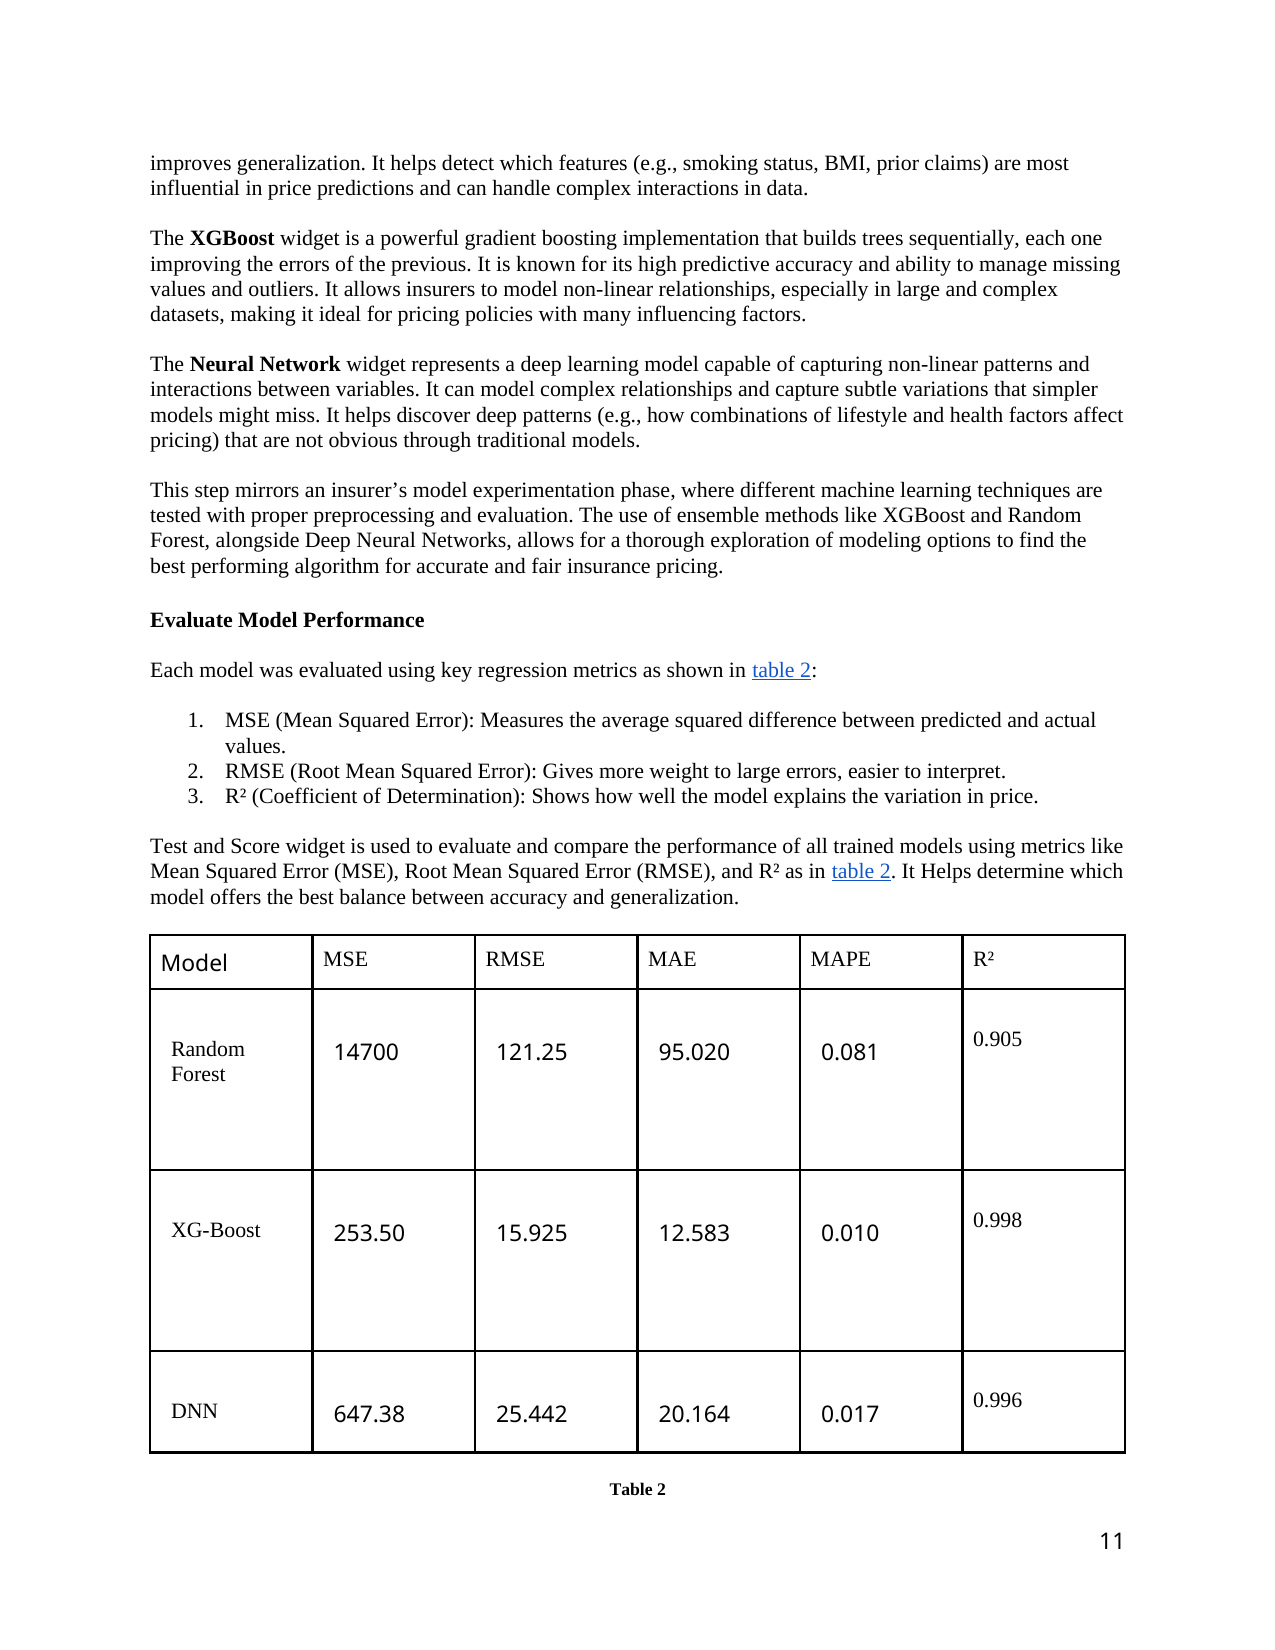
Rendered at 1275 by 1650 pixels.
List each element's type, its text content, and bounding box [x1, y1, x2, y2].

text Test and Score widget is used to evaluate and compare the performance of all trained models using metrics like Mean Squared Error (MSE), Root Mean Squared Error (RMSE), and R² as in table 2. It Helps determine which model offers the best balance between accuracy and generalization. [150, 833, 1125, 909]
text This step mirrors an insurer’s model experimentation phase, where different machine learning techniques are tested with proper preprocessing and evaluation. The use of ensemble methods like XGBoost and Random Forest, alongside Deep Neural Networks, allows for a thorough exploration of modeling options to find the best performing algorithm for accurate and fair insurance pricing. [150, 477, 1125, 578]
subtitle Evaluate Model Performance [150, 607, 1125, 632]
text Table 2 [150, 1478, 1125, 1499]
list R² (Coefficient of Determination): Shows how well the model explains the variation in price. [187, 783, 1125, 808]
text The XGBoost widget is a powerful gradient boosting implementation that builds trees sequentially, each one improving the errors of the previous. It is known for its high predictive accuracy and ability to manage missing values and outliers. It allows insurers to model non-linear relationships, especially in large and complex datasets, making it ideal for pricing policies with many influencing factors. [150, 225, 1125, 326]
list RMSE (Root Mean Squared Error): Gives more weight to large errors, easier to interpret. [187, 758, 1125, 783]
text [150, 150, 1125, 200]
text The Neural Network widget represents a deep learning model capable of capturing non-linear patterns and interactions between variables. It can model complex relationships and capture subtle variations that simpler models might miss. It helps discover deep patterns (e.g., how combinations of lifestyle and health factors affect pricing) that are not obvious through traditional models. [150, 351, 1125, 452]
list MSE (Mean Squared Error): Measures the average squared difference between predicted and actual values. [187, 707, 1125, 758]
text Each model was evaluated using key regression metrics as shown in table 2: [150, 657, 1125, 682]
